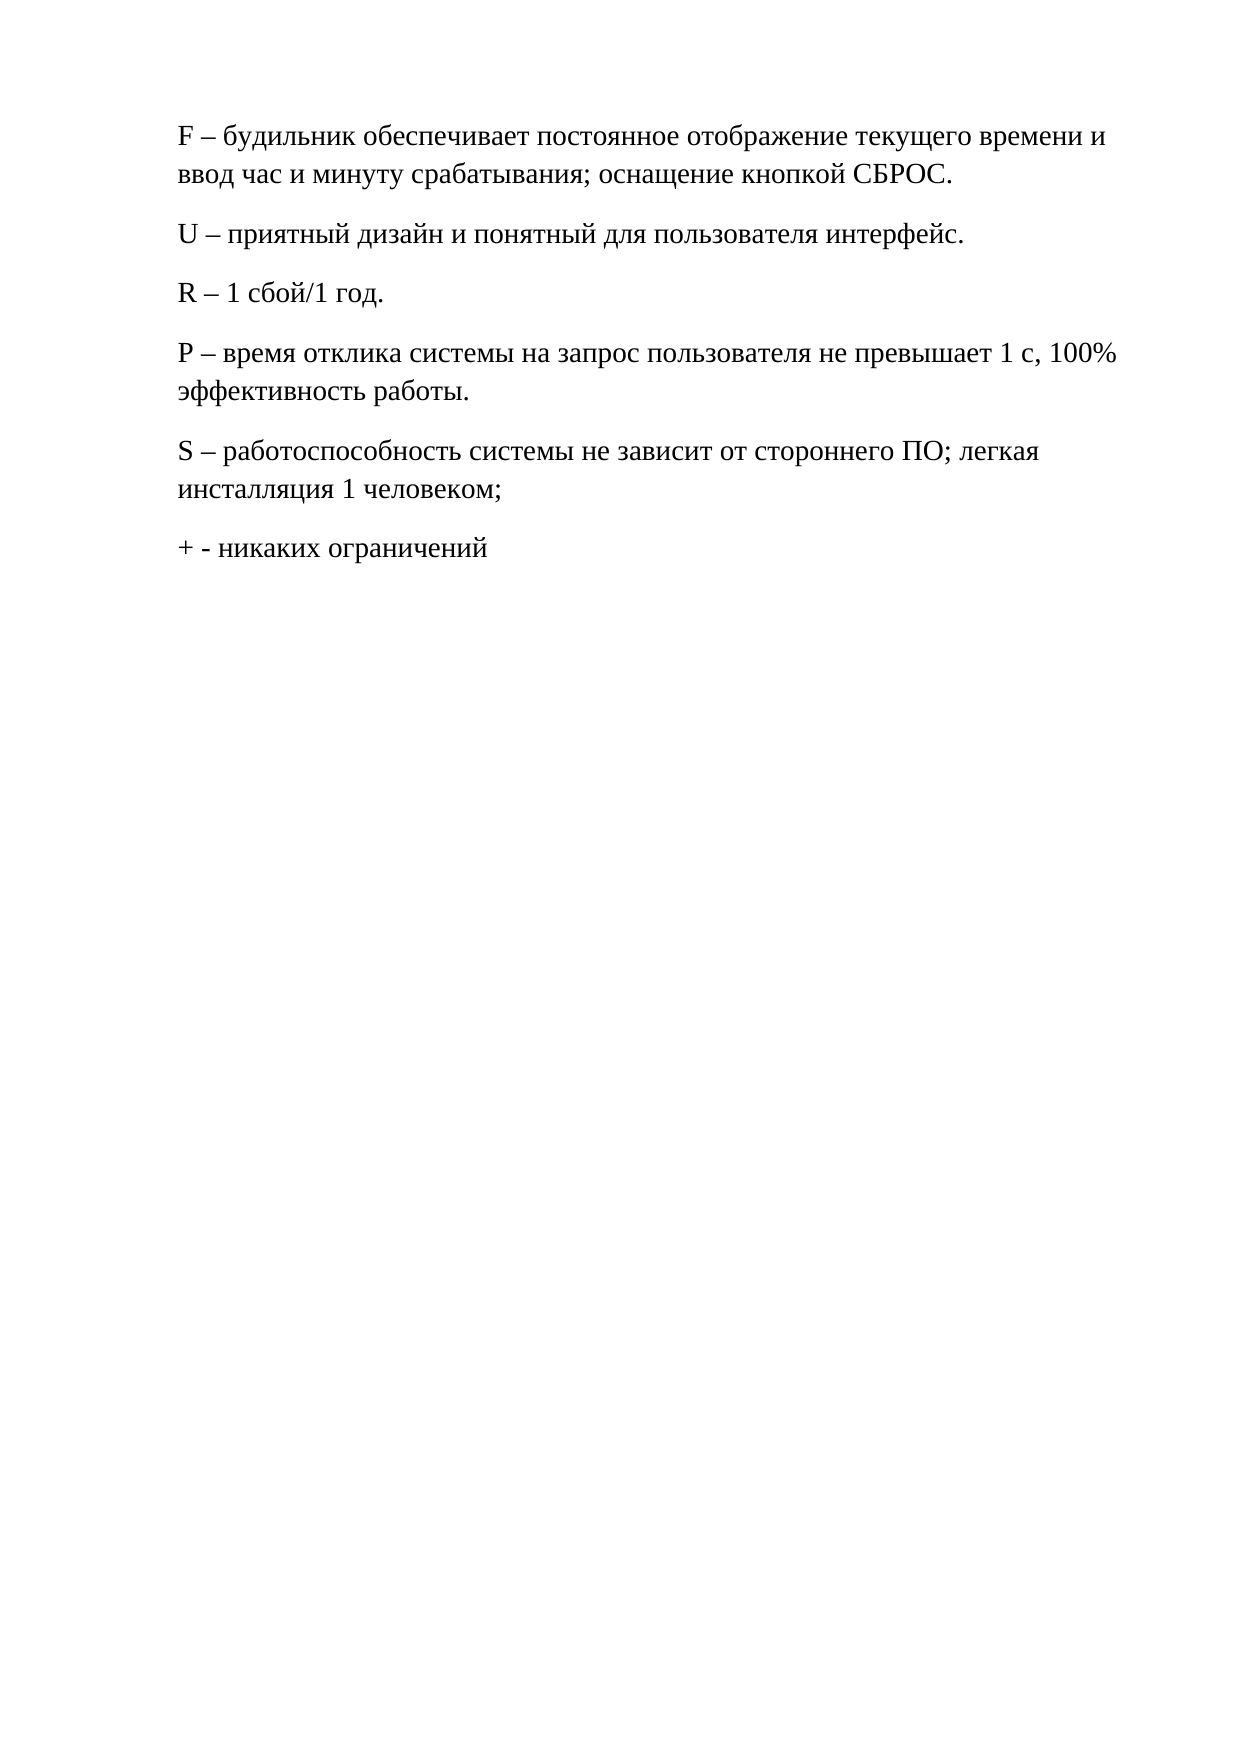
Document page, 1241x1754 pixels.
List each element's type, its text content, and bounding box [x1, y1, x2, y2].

text S – работоспособность системы не зависит от стороннего ПО; легкая инсталляция 1 человеком; [177, 433, 1152, 505]
text P – время отклика системы на запрос пользователя не превышает 1 с, 100% эффективность работы. [177, 335, 1152, 407]
text F – будильник обеспечивает постоянное отображение текущего времени и ввод час и минуту срабатывания; оснащение кнопкой СБРОС. [177, 118, 1152, 190]
text U – приятный дизайн и понятный для пользователя интерфейс. [177, 216, 1152, 249]
text + - никаких ограничений [177, 531, 1152, 564]
text R – 1 сбой/1 год. [177, 275, 1152, 309]
